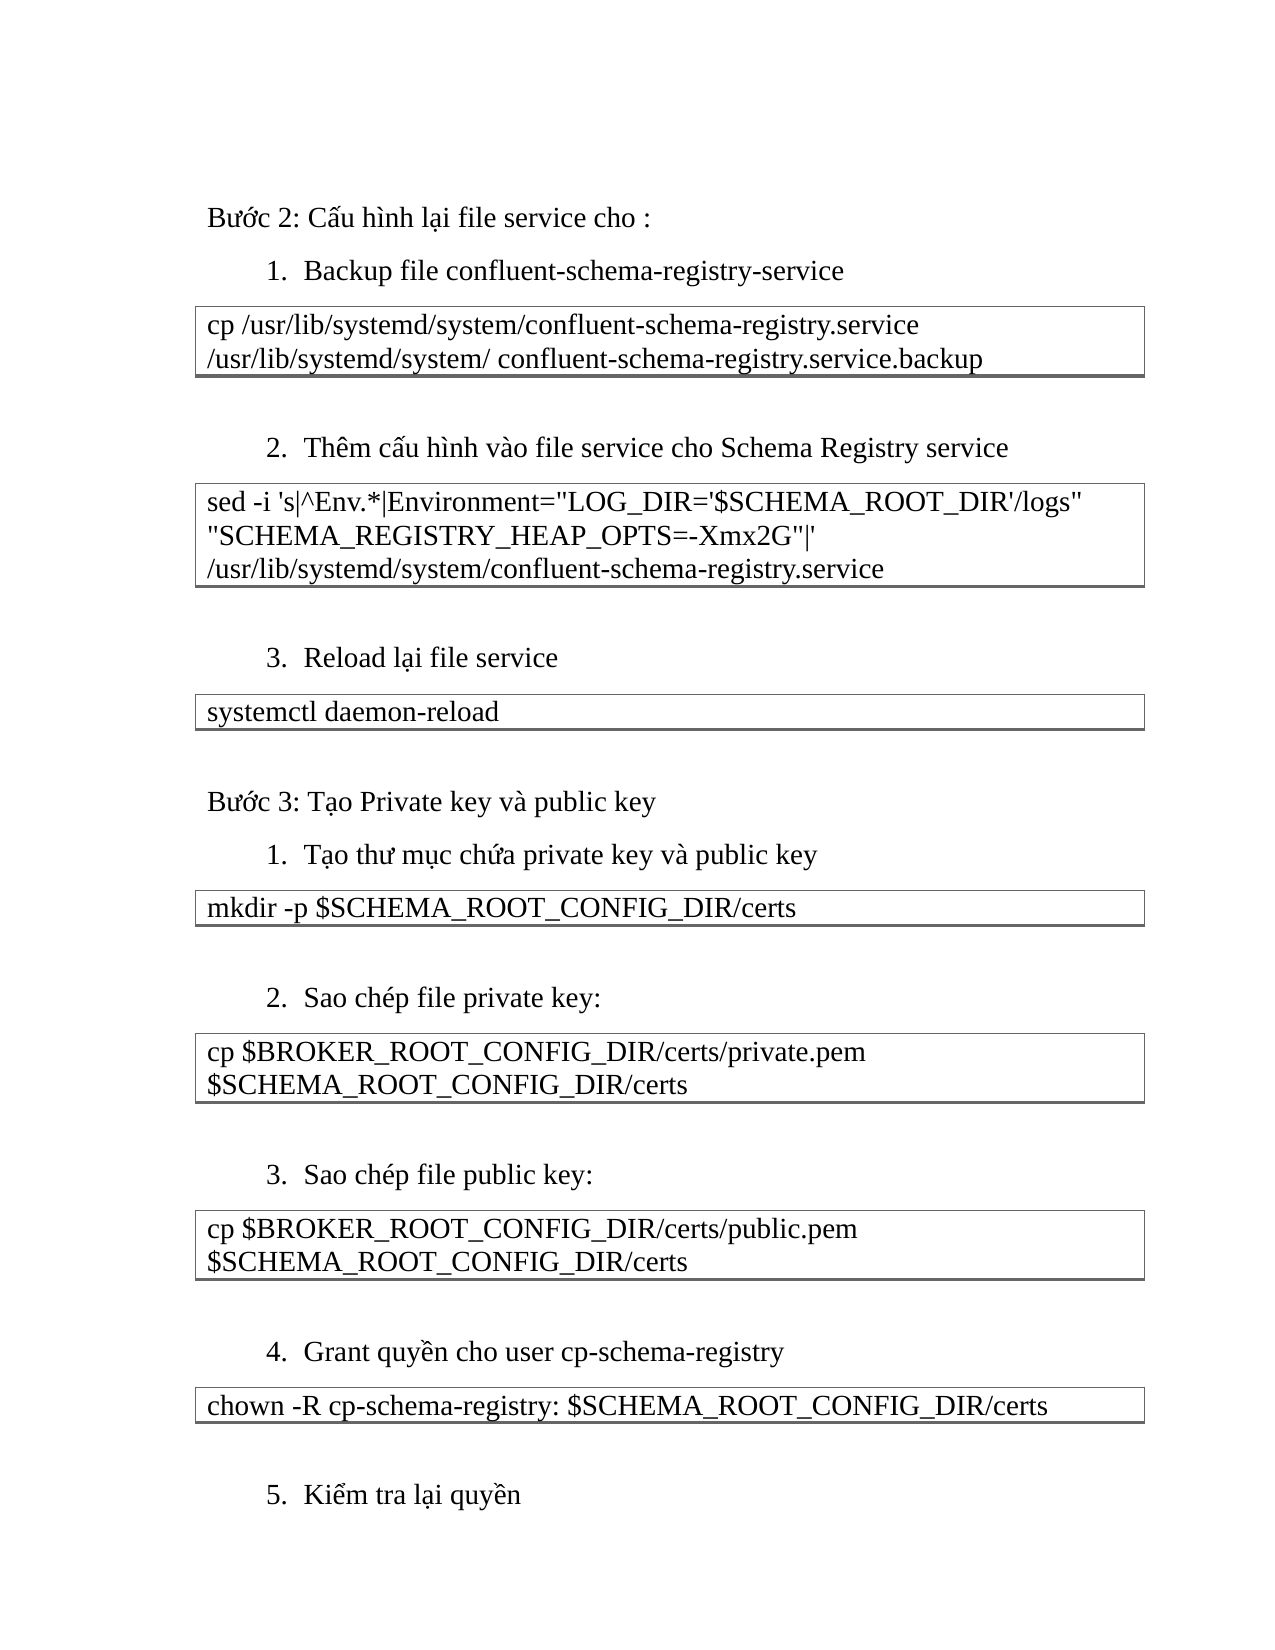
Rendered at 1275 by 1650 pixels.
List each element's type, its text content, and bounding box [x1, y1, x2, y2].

table_header cp $BROKER_ROOT_CONFIG_DIR/certs/private.pem $SCHEMA_ROOT_CONFIG_DIR/certs [196, 1034, 1144, 1101]
table_header sed -i 's|^Env.*|Environment="LOG_DIR='$SCHEMA_ROOT_DIR'/logs" "SCHEMA_REGISTRY_HEAP_OPTS=-Xmx2G"|' /usr/lib/systemd/system/confluent-schema-registry.service [196, 484, 1144, 585]
table_header cp /usr/lib/systemd/system/confluent-schema-registry.service /usr/lib/systemd/system/ confluent-schema-registry.service.backup [196, 307, 1144, 374]
list Sao chép file private key: [266, 980, 1157, 1014]
table_header chown -R cp-schema-registry: $SCHEMA_ROOT_CONFIG_DIR/certs [196, 1388, 1144, 1421]
list Thêm cấu hình vào file service cho Schema Registry service [266, 430, 1157, 464]
list Grant quyền cho user cp-schema-registry [266, 1334, 1157, 1367]
text Bước 3: Tạo Private key và public key [207, 784, 1157, 817]
list Backup file confluent-schema-registry-service [266, 253, 1157, 287]
table_header systemctl daemon-reload [196, 695, 1144, 728]
list Sao chép file public key: [266, 1157, 1157, 1191]
list Kiểm tra lại quyền [266, 1477, 1157, 1511]
table_header mkdir -p $SCHEMA_ROOT_CONFIG_DIR/certs [196, 891, 1144, 924]
text Bước 2: Cấu hình lại file service cho : [207, 201, 1157, 234]
table_header cp $BROKER_ROOT_CONFIG_DIR/certs/public.pem $SCHEMA_ROOT_CONFIG_DIR/certs [196, 1211, 1144, 1278]
list Reload lại file service [266, 641, 1157, 674]
list Tạo thư mục chứa private key và public key [266, 837, 1157, 870]
